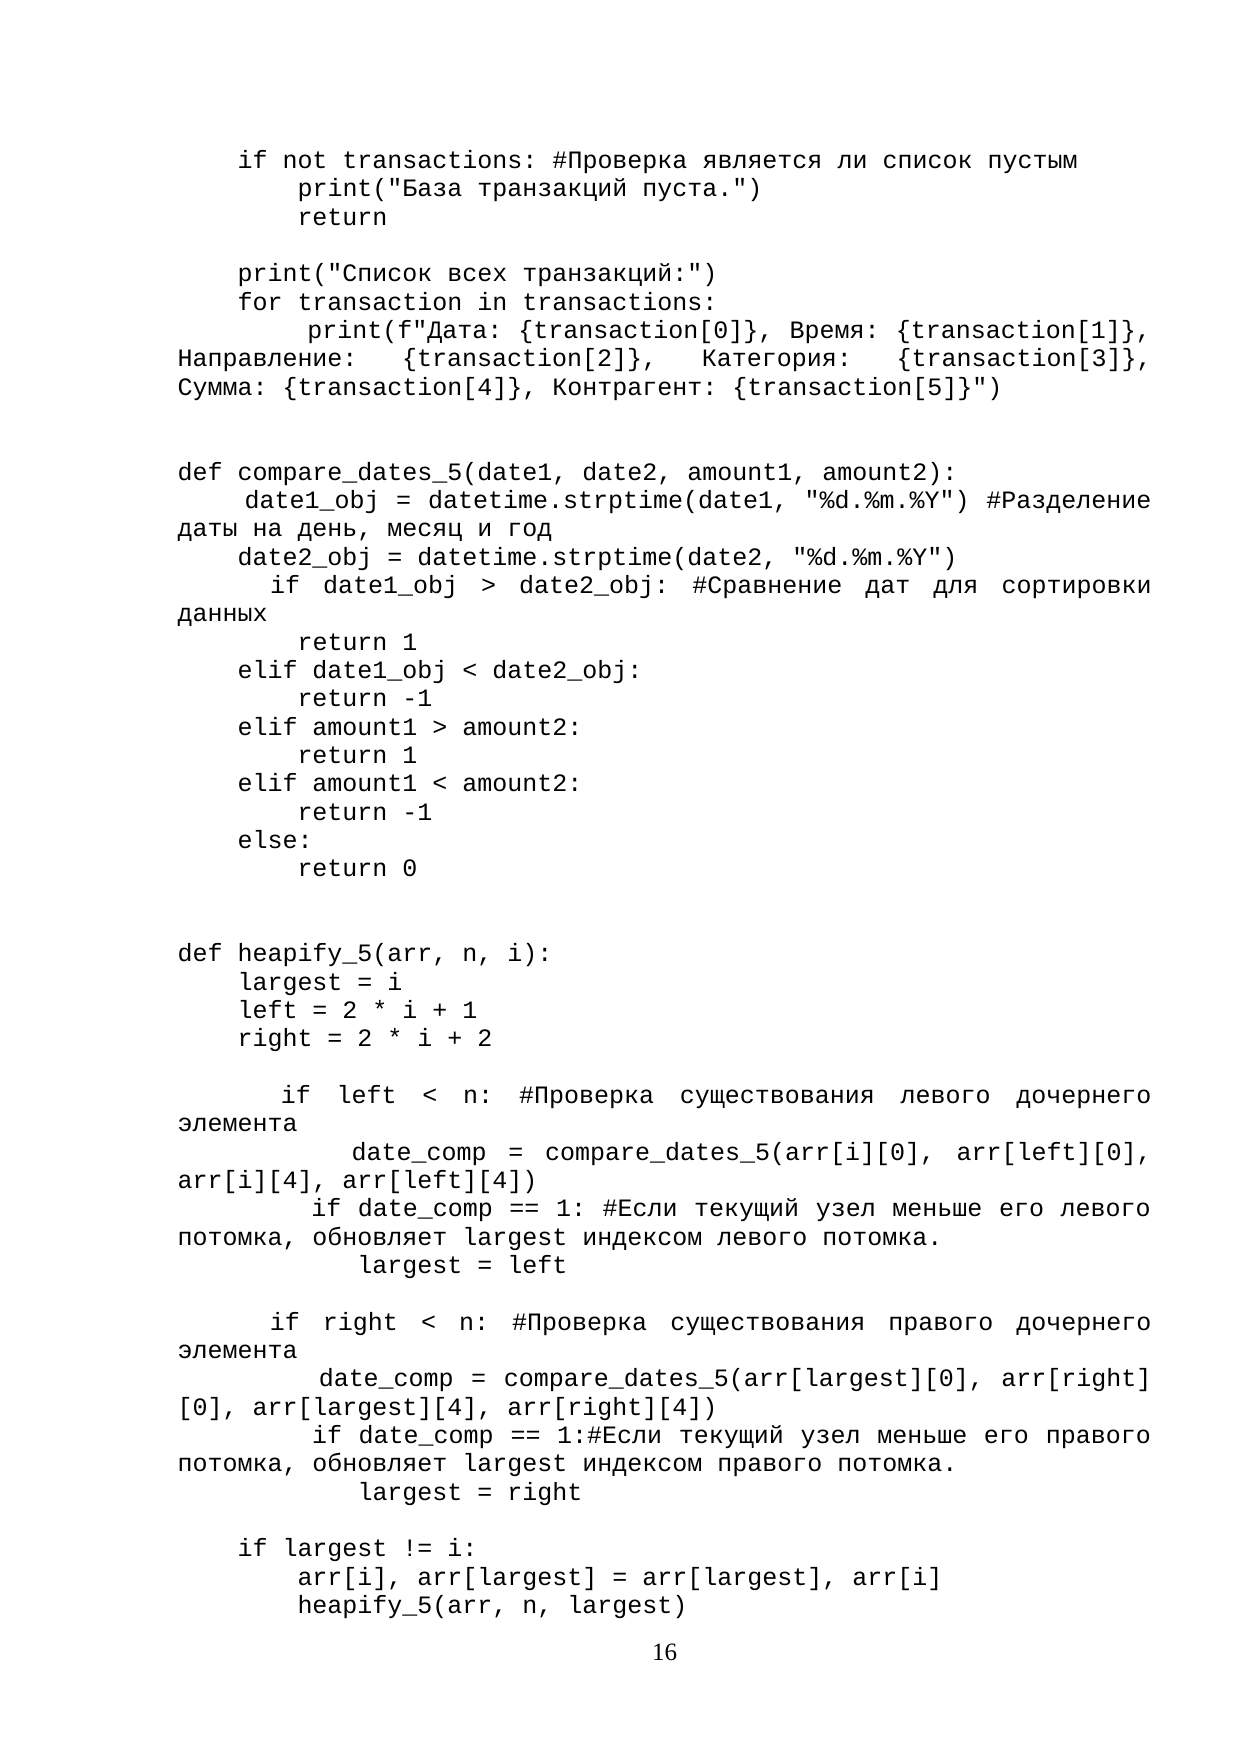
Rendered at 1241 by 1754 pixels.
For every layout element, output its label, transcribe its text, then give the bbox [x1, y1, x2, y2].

text return [177, 204, 1152, 233]
text arr[i], arr[largest] = arr[largest], arr[i] [177, 1564, 1152, 1593]
text elif amount1 > amount2: [177, 714, 1152, 743]
text date_comp = compare_dates_5(arr[largest][0], arr[right][0], arr[largest][4], arr[right][4]) [177, 1366, 1152, 1423]
text return -1 [177, 799, 1152, 828]
text if right < n: #Проверка существования правого дочернего элемента [177, 1309, 1152, 1366]
text return 0 [177, 856, 1152, 884]
text if date_comp == 1: #Если текущий узел меньше его левого потомка, обновляет largest индексом левого потомка. [177, 1196, 1152, 1253]
text if date_comp == 1:#Если текущий узел меньше его правого потомка, обновляет largest индексом правого потомка. [177, 1423, 1152, 1479]
text return 1 [177, 743, 1152, 771]
text date_comp = compare_dates_5(arr[i][0], arr[left][0], arr[i][4], arr[left][4]) [177, 1139, 1152, 1196]
text return -1 [177, 686, 1152, 714]
text for transaction in transactions: [177, 289, 1152, 318]
text print(f"Дата: {transaction[0]}, Время: {transaction[1]}, Направление: {transaction[2]}, Категория: {transaction[3]}, Сумма: {transaction[4]}, Контрагент: {transaction[5]}") [177, 318, 1152, 403]
text return 1 [177, 629, 1152, 658]
text def heapify_5(arr, n, i): [177, 941, 1152, 969]
text left = 2 * i + 1 [177, 998, 1152, 1026]
text elif amount1 < amount2: [177, 771, 1152, 799]
text largest = i [177, 969, 1152, 998]
text print("База транзакций пуста.") [177, 176, 1152, 204]
text def compare_dates_5(date1, date2, amount1, amount2): [177, 459, 1152, 488]
text elif date1_obj < date2_obj: [177, 658, 1152, 686]
text largest = left [177, 1253, 1152, 1281]
text if date1_obj > date2_obj: #Сравнение дат для сортировки данных [177, 573, 1152, 629]
text else: [177, 828, 1152, 856]
text date2_obj = datetime.strptime(date2, "%d.%m.%Y") [177, 544, 1152, 573]
text print("Список всех транзакций:") [177, 261, 1152, 289]
text heapify_5(arr, n, largest) [177, 1593, 1152, 1621]
text if left < n: #Проверка существования левого дочернего элемента [177, 1083, 1152, 1139]
text date1_obj = datetime.strptime(date1, "%d.%m.%Y") #Разделение даты на день, месяц и год [177, 488, 1152, 544]
text right = 2 * i + 2 [177, 1026, 1152, 1054]
text if largest != i: [177, 1536, 1152, 1564]
text largest = right [177, 1479, 1152, 1508]
text if not transactions: #Проверка является ли список пустым [177, 148, 1152, 176]
